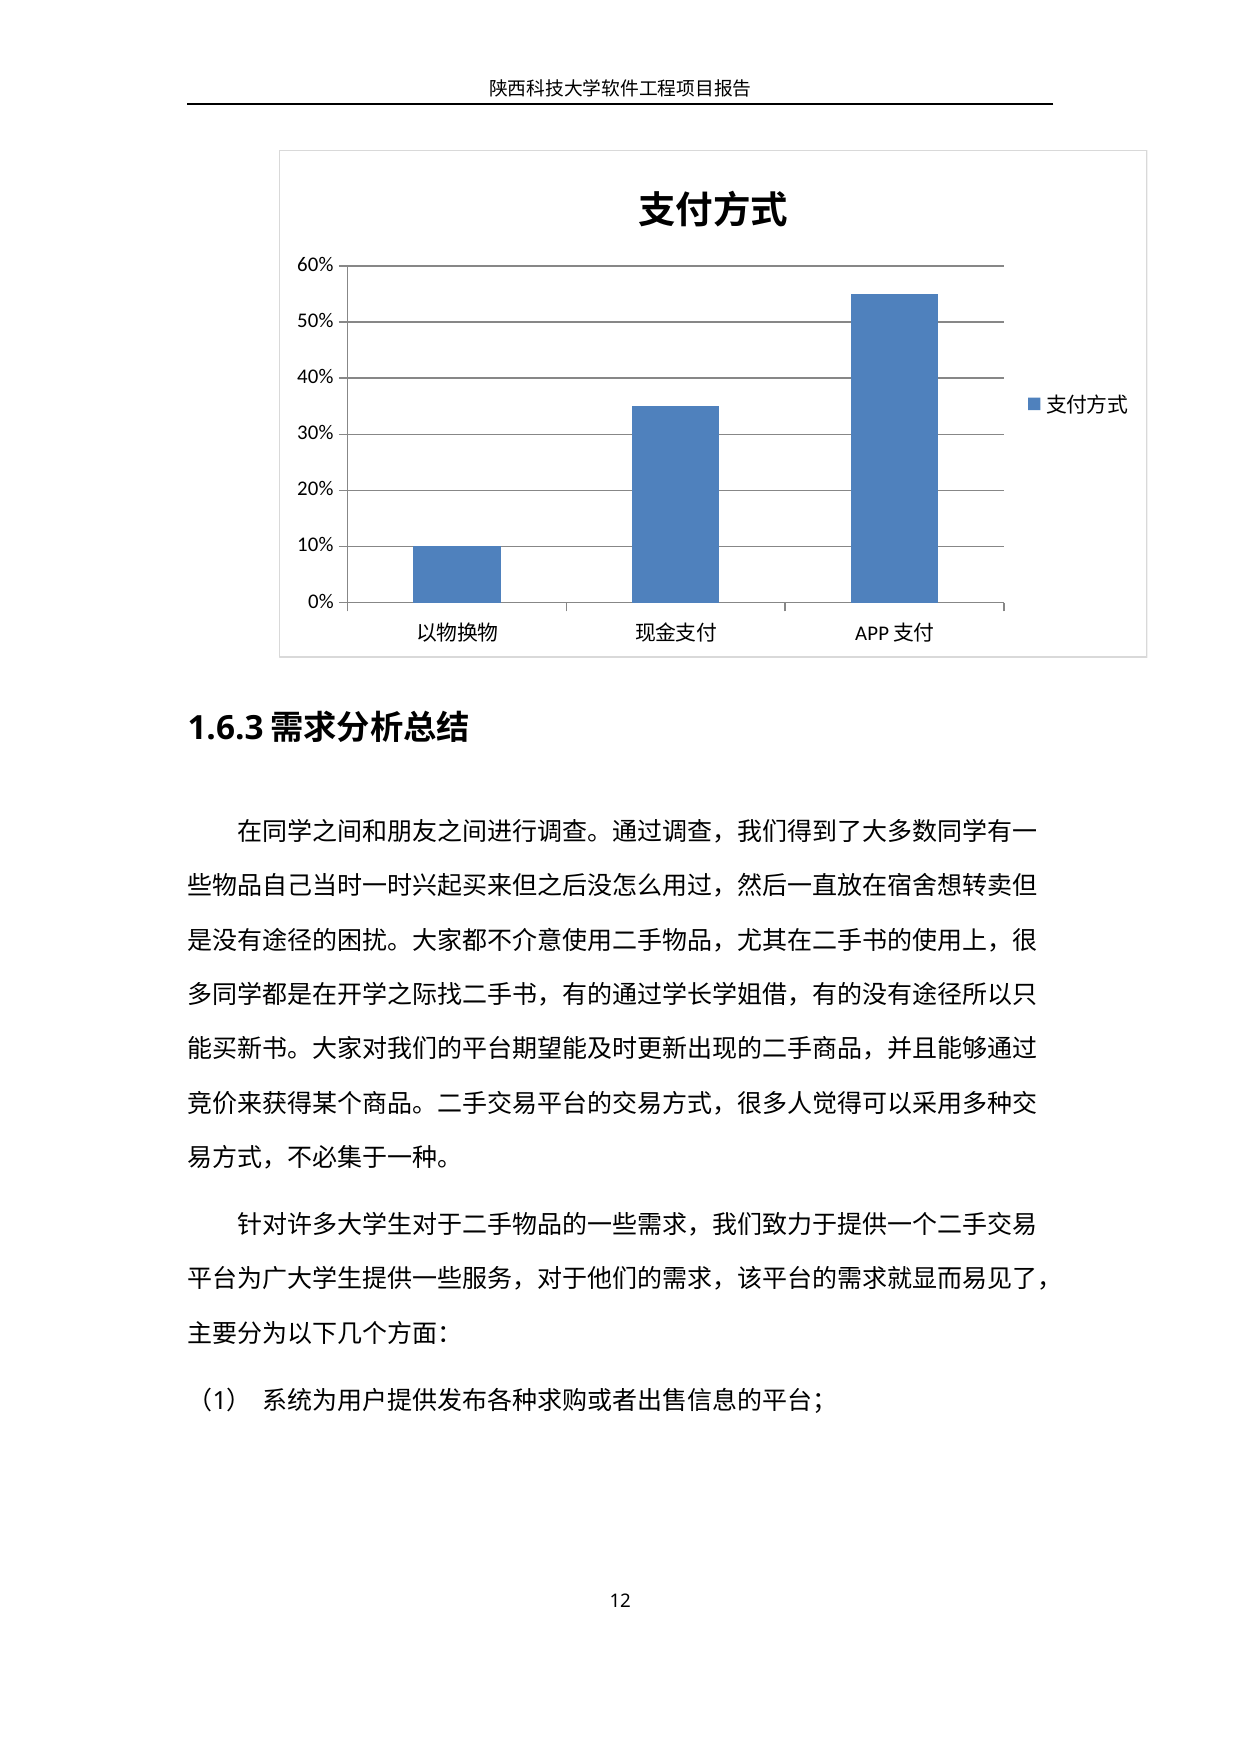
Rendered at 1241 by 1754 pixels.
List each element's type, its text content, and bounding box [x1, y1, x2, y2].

list 系统为用户提供发布各种求购或者出售信息的平台； [187, 1380, 1053, 1416]
subtitle 1.6.3需求分析总结 [187, 701, 1053, 749]
text 在同学之间和朋友之间进行调查。通过调查，我们得到了大多数同学有一些物品自己当时一时兴起买来但之后没怎么用过，然后一直放在宿舍想转卖但是没有途径的困扰。大家都不介意使用二手物品，尤其在二手书的使用上，很多同学都是在开学之际找二手书，有的通过学长学姐借，有的没有途径所以只能买新书。大家对我们的平台期望能及时更新出现的二手商品，并且能够通过竞价来获得某个商品。二手交易平台的交易方式，很多人觉得可以采用多种交易方式，不必集于一种。 [187, 811, 1053, 1174]
text 针对许多大学生对于二手物品的一些需求，我们致力于提供一个二手交易平台为广大学生提供一些服务，对于他们的需求，该平台的需求就显而易见了，主要分为以下几个方面： [187, 1204, 1053, 1349]
